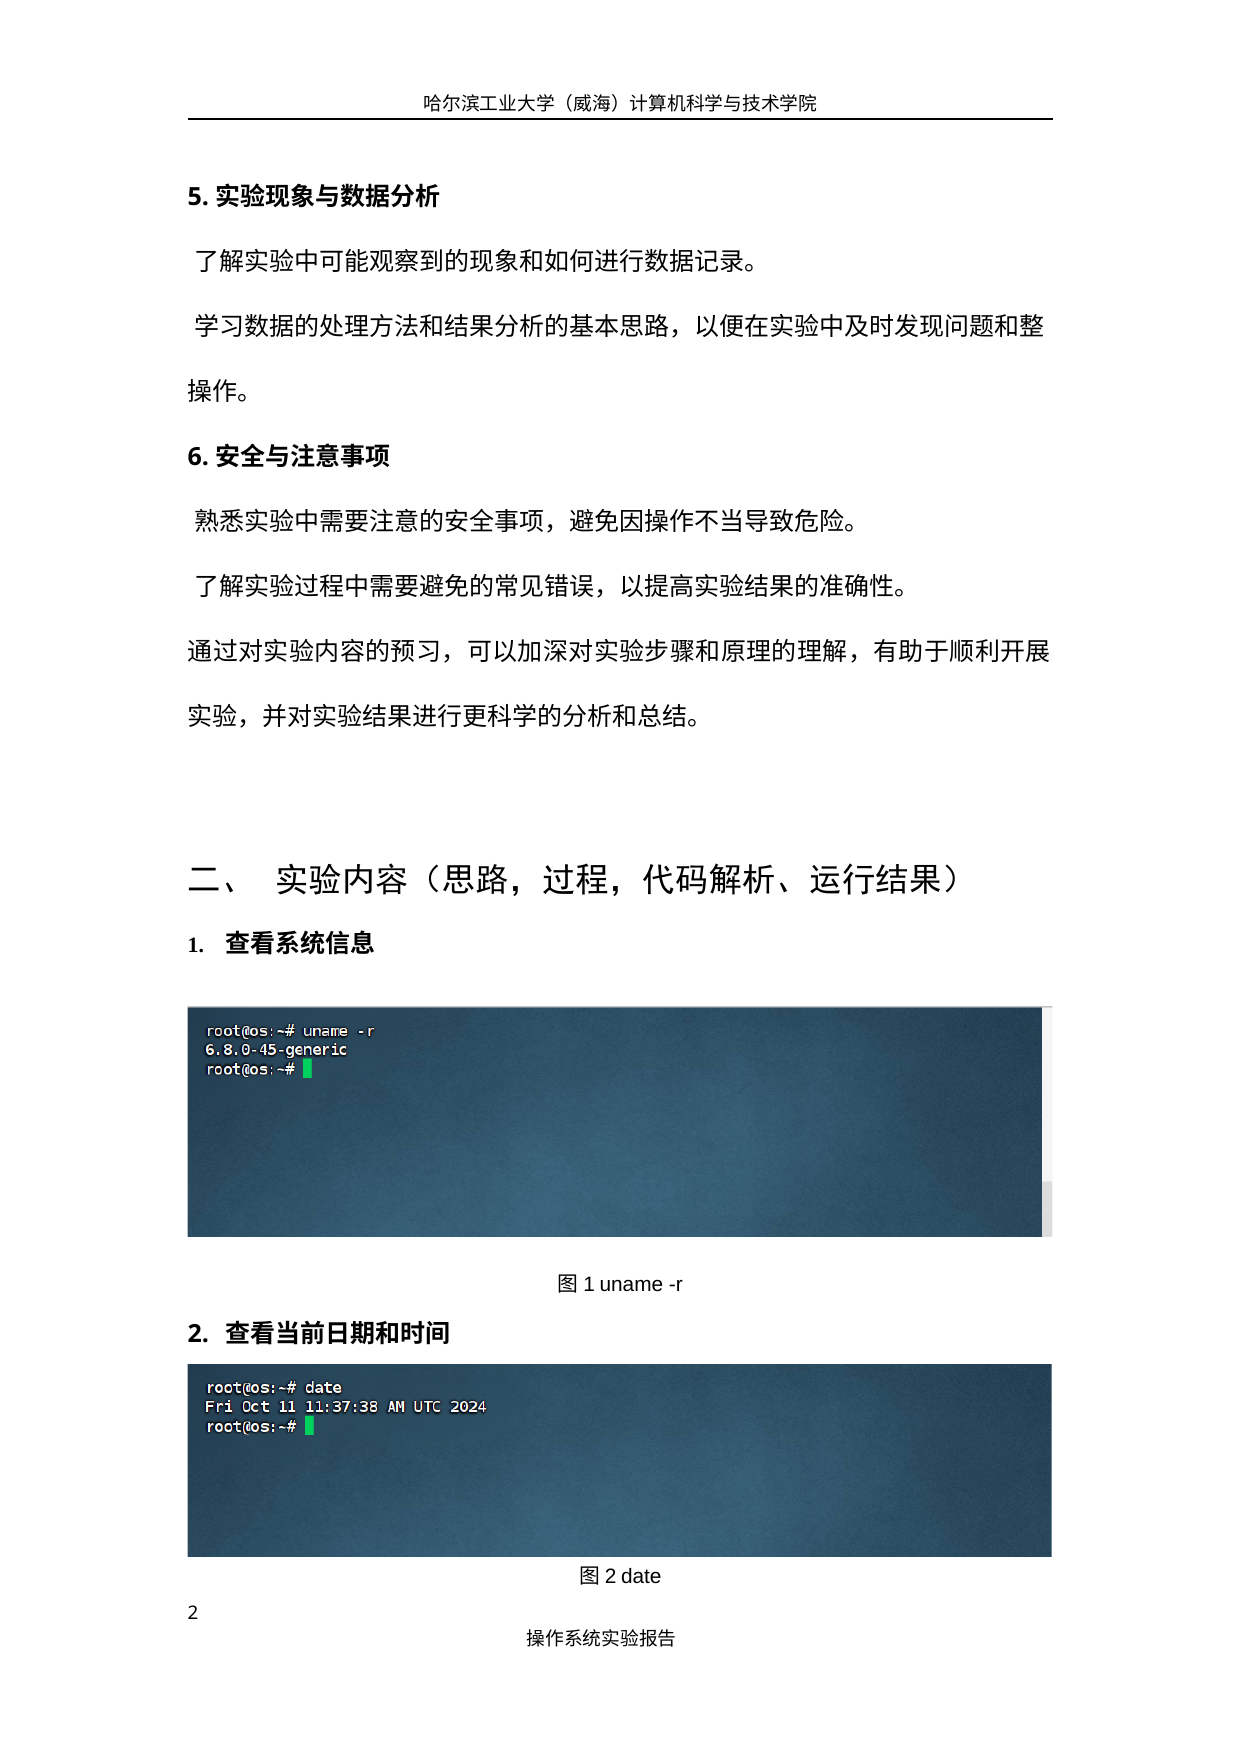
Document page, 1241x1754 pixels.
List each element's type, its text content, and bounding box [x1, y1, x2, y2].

text 了解实验过程中需要避免的常见错误，以提高实验结果的准确性。 [187, 552, 1053, 617]
text 5. 实验现象与数据分析 [187, 162, 1053, 227]
text 通过对实验内容的预习，可以加深对实验步骤和原理的理解，有助于顺利开展实验，并对实验结果进行更科学的分析和总结。 [187, 617, 1053, 747]
list 查看当前日期和时间 [187, 1299, 1053, 1364]
list 图 2 date [187, 1559, 1053, 1592]
text 学习数据的处理方法和结果分析的基本思路，以便在实验中及时发现问题和整操作。 [187, 292, 1053, 422]
list 实验内容（思路，过程，代码解析、运行结果） [187, 844, 1053, 909]
list 查看系统信息 [187, 909, 1053, 974]
list 图 1 uname -r [187, 1267, 1053, 1299]
text 6. 安全与注意事项 [187, 422, 1053, 487]
picture [187, 1006, 1053, 1237]
text 了解实验中可能观察到的现象和如何进行数据记录。 [187, 227, 1053, 292]
text 熟悉实验中需要注意的安全事项，避免因操作不当导致危险。 [187, 487, 1053, 552]
picture [187, 1364, 1052, 1557]
